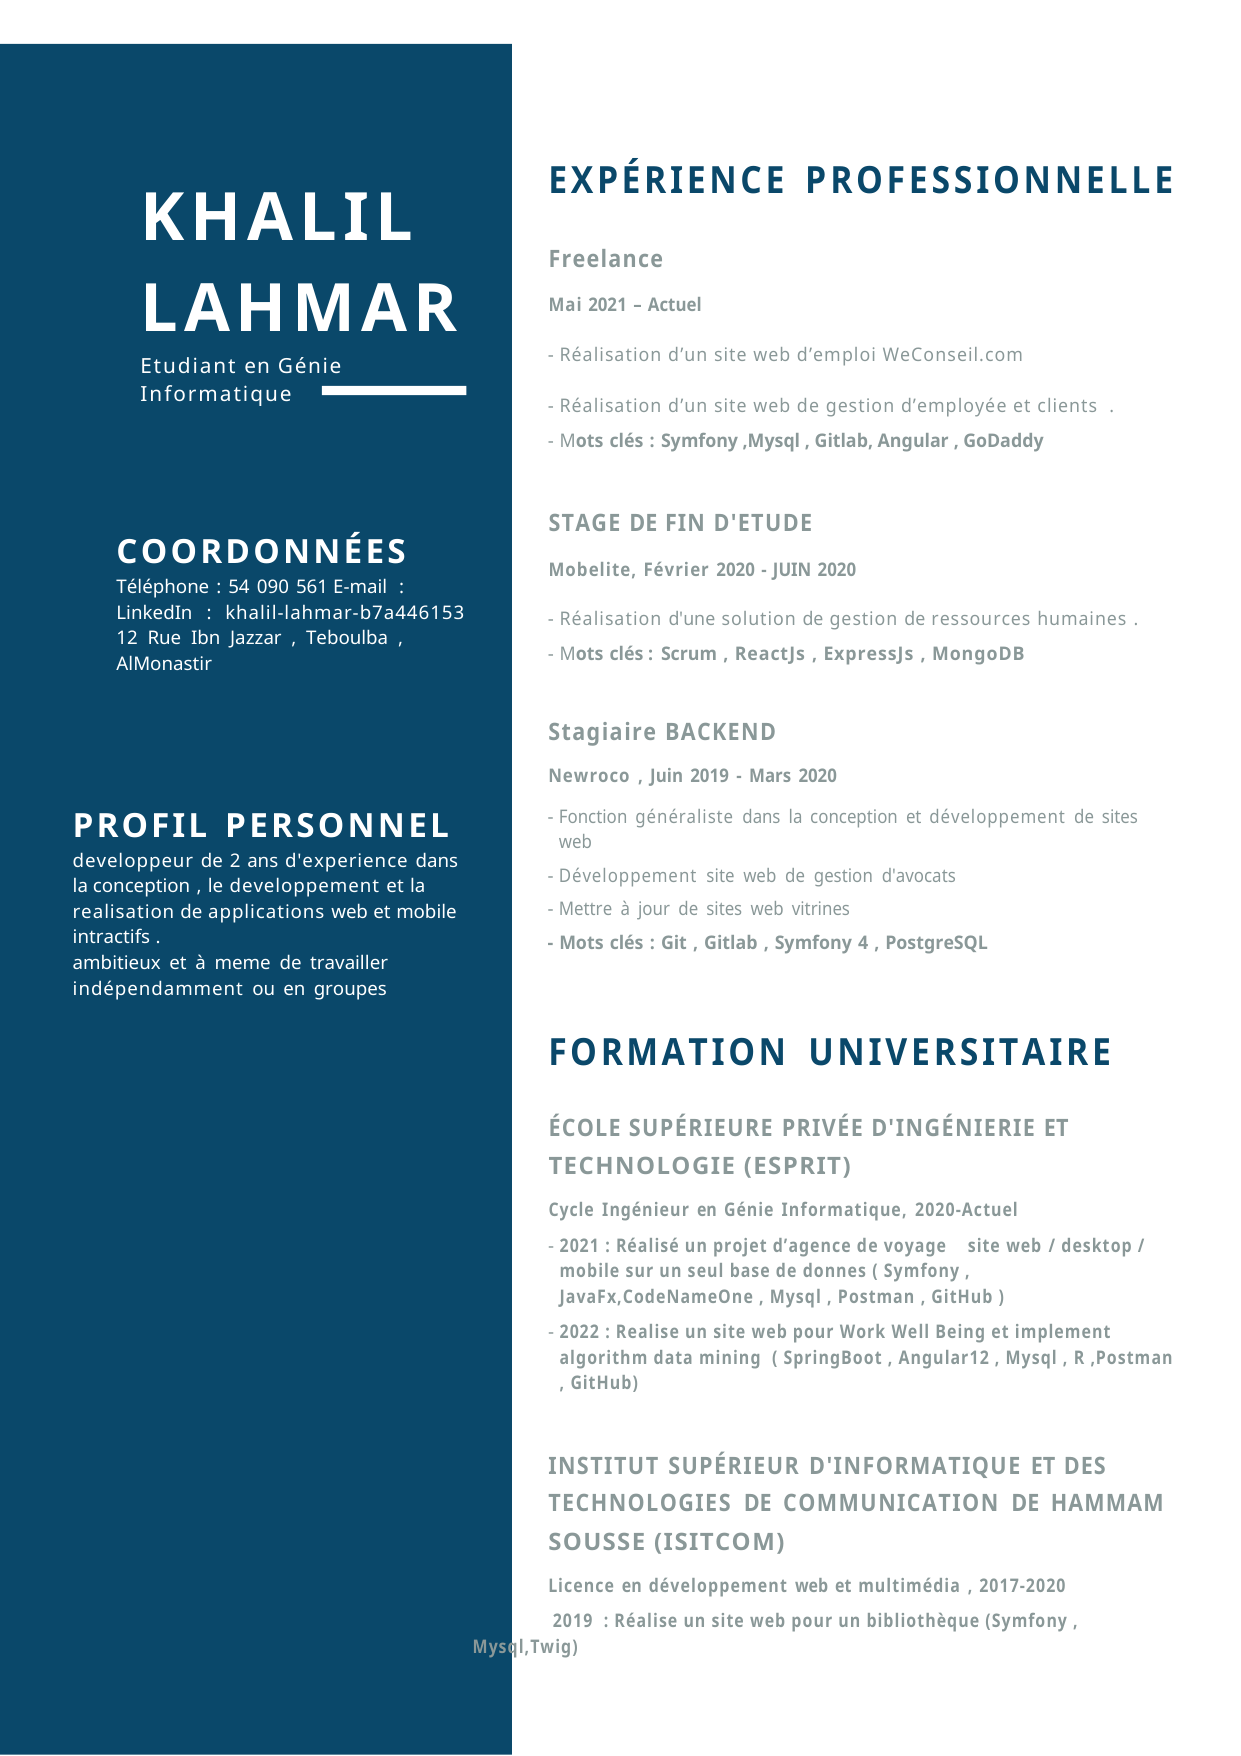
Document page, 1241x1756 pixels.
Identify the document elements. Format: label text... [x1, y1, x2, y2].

list Développement site web de gestion d'avocats [547, 862, 1176, 888]
list 2022 : Realise un site web pour Work Well Being et implement algorithm data mining ( SpringBoot , Angular12 , Mysql , R ,Postman , GitHub) [548, 1319, 1176, 1395]
list Réalisation d’un site web d’emploi WeConseil.com [548, 341, 1176, 367]
subtitle Stagiaire BACKEND [548, 715, 1176, 747]
text Cycle Ingénieur en Génie Informatique, 2020-Actuel [548, 1197, 1176, 1222]
list Réalisation d’un site web de gestion d’employée et clients . [548, 392, 1176, 418]
list Mots clés : Symfony ,Mysql , Gitlab, Angular , GoDaddy [548, 427, 1176, 453]
text Mobelite, Février 2020 - JUIN 2020 [548, 556, 1176, 581]
text Mai 2021 – Actuel [548, 292, 1176, 317]
text 2019 : Réalise un site web pour un bibliothèque (Symfony , Mysql,Twig) [472, 1608, 1176, 1659]
text TECHNOLOGIES DE COMMUNICATION DE HAMMAM SOUSSE (ISITCOM) [548, 1486, 1176, 1557]
text Licence en développement web et multimédia , 2017-2020 [548, 1572, 1176, 1598]
subtitle EXPÉRIENCE PROFESSIONNELLE [548, 153, 1176, 204]
subtitle INSTITUT SUPÉRIEUR D'INFORMATIQUE ET DES [548, 1448, 1176, 1481]
text Newroco , Juin 2019 - Mars 2020 [548, 763, 1176, 788]
subtitle FORMATION UNIVERSITAIRE [548, 1025, 1176, 1076]
subtitle STAGE DE FIN D'ETUDE [548, 506, 1176, 538]
subtitle Freelance [548, 242, 1176, 274]
subtitle ÉCOLE SUPÉRIEURE PRIVÉE D'INGÉNIERIE ET TECHNOLOGIE (ESPRIT) [548, 1110, 1176, 1181]
text - Mots clés : Git , Gitlab , Symfony 4 , PostgreSQL [547, 929, 1176, 955]
list 2021 : Réalisé un projet d’agence de voyage site web / desktop / mobile sur un seul base de donnes ( Symfony , JavaFx,CodeNameOne , Mysql , Postman , GitHub ) [548, 1232, 1176, 1309]
list Fonction généraliste dans la conception et développement de sites web [547, 803, 1176, 854]
list Mots clés : Scrum , ReactJs , ExpressJs , MongoDB [548, 641, 1176, 666]
list Mettre à jour de sites web vitrines [547, 896, 1176, 921]
list Réalisation d'une solution de gestion de ressources humaines . [548, 606, 1176, 631]
